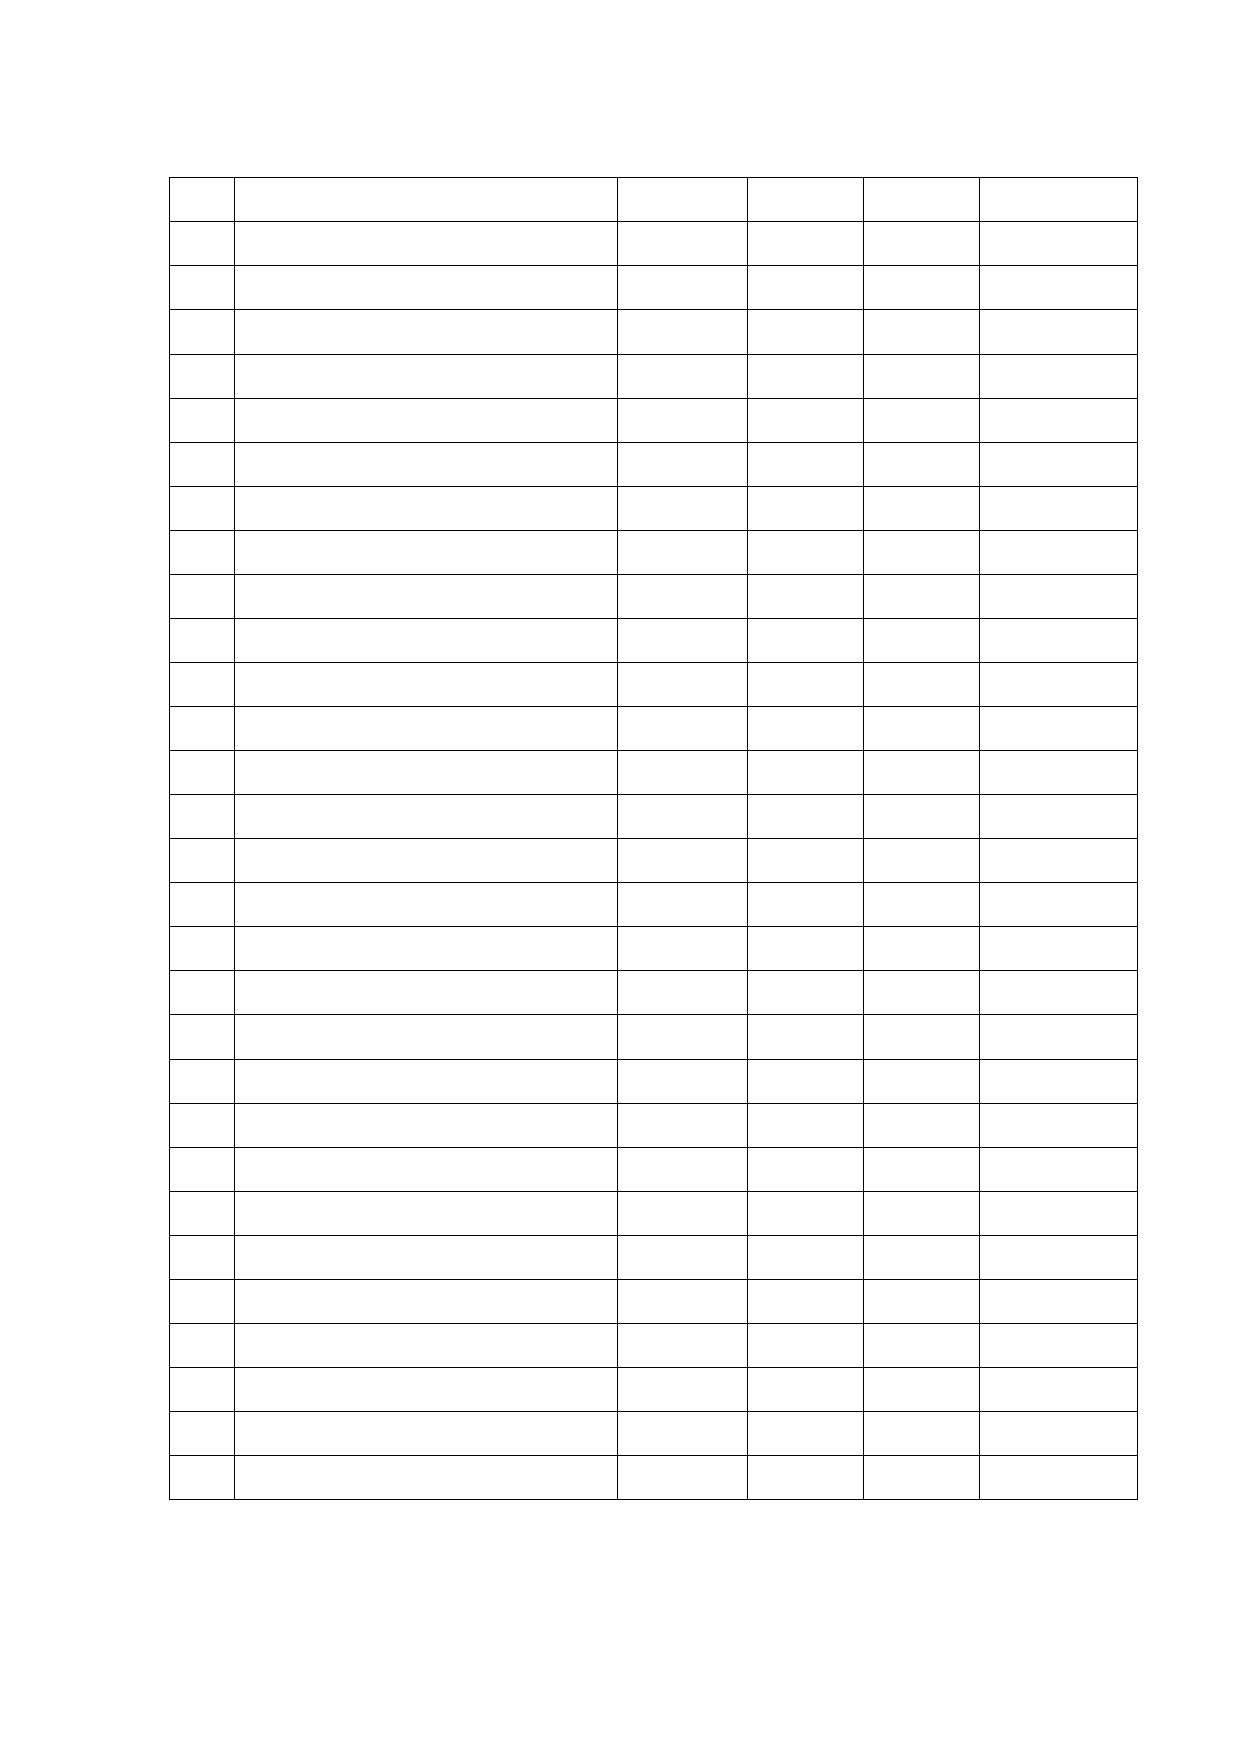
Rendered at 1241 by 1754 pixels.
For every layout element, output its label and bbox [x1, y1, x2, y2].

table_cell [980, 1015, 1137, 1058]
table_cell [980, 795, 1137, 838]
table_cell [618, 619, 747, 662]
table_cell [170, 1412, 234, 1455]
table_cell [748, 971, 863, 1014]
table_cell [864, 575, 979, 618]
table_cell [980, 575, 1137, 618]
table_cell [235, 1104, 617, 1147]
table_cell [864, 927, 979, 970]
table_cell [864, 399, 979, 442]
table_cell [980, 1456, 1137, 1499]
table_cell [618, 883, 747, 926]
table_cell [980, 663, 1137, 706]
table_cell [170, 1236, 234, 1279]
table_cell [170, 1280, 234, 1323]
table_cell [864, 971, 979, 1014]
table_cell [235, 178, 617, 221]
table_cell [618, 1015, 747, 1058]
table_cell [235, 443, 617, 486]
table_cell [235, 222, 617, 265]
table_cell [864, 1015, 979, 1058]
table_cell [235, 1324, 617, 1367]
table_cell [748, 1148, 863, 1191]
table_cell [170, 266, 234, 309]
table_cell [235, 1236, 617, 1279]
table_cell [864, 751, 979, 794]
table_cell [980, 310, 1137, 353]
table_cell [618, 222, 747, 265]
table_cell [235, 1456, 617, 1499]
table_cell [170, 1104, 234, 1147]
table_cell [864, 266, 979, 309]
table_cell [980, 1104, 1137, 1147]
table_cell [618, 1412, 747, 1455]
table_cell [980, 222, 1137, 265]
table_cell [170, 927, 234, 970]
table_cell [235, 531, 617, 574]
table_cell [748, 1324, 863, 1367]
table_cell [864, 178, 979, 221]
table_cell [748, 1368, 863, 1411]
table_cell [748, 1192, 863, 1235]
table_cell [170, 971, 234, 1014]
table_cell [618, 310, 747, 353]
table_cell [980, 1060, 1137, 1102]
table_cell [980, 1148, 1137, 1191]
table_cell [618, 927, 747, 970]
table_cell [618, 399, 747, 442]
table_cell [170, 1148, 234, 1191]
table_cell [618, 1368, 747, 1411]
table_cell [748, 487, 863, 530]
table_cell [980, 443, 1137, 486]
table_cell [748, 619, 863, 662]
table_cell [864, 1368, 979, 1411]
table_cell [618, 443, 747, 486]
table_cell [618, 1456, 747, 1499]
table_cell [748, 266, 863, 309]
table_cell [748, 1060, 863, 1102]
table_cell [170, 399, 234, 442]
table_cell [980, 1324, 1137, 1367]
table_cell [748, 1015, 863, 1058]
table_cell [980, 707, 1137, 750]
table_cell [235, 971, 617, 1014]
table_cell [864, 1060, 979, 1102]
table_cell [980, 619, 1137, 662]
table_cell [235, 1060, 617, 1102]
table_cell [980, 927, 1137, 970]
table_cell [235, 839, 617, 882]
table_cell [235, 1148, 617, 1191]
table_cell [748, 310, 863, 353]
table_cell [864, 707, 979, 750]
table_cell [170, 795, 234, 838]
table_cell [864, 443, 979, 486]
table_cell [748, 1456, 863, 1499]
table_cell [618, 1104, 747, 1147]
table_cell [980, 266, 1137, 309]
table_cell [235, 751, 617, 794]
table_cell [170, 663, 234, 706]
table_cell [980, 487, 1137, 530]
table_cell [864, 1104, 979, 1147]
table_cell [748, 1236, 863, 1279]
table_cell [980, 1192, 1137, 1235]
table_cell [980, 971, 1137, 1014]
table_cell [748, 399, 863, 442]
table_cell [980, 1412, 1137, 1455]
table_cell [235, 310, 617, 353]
table_cell [864, 1280, 979, 1323]
table_cell [170, 531, 234, 574]
table_cell [618, 178, 747, 221]
table_cell [864, 531, 979, 574]
table_cell [748, 839, 863, 882]
table_cell [748, 927, 863, 970]
table_cell [618, 1280, 747, 1323]
table_cell [170, 1324, 234, 1367]
table_cell [864, 355, 979, 397]
table_cell [618, 707, 747, 750]
table_cell [170, 619, 234, 662]
table_cell [170, 443, 234, 486]
table_cell [864, 222, 979, 265]
table_cell [618, 1148, 747, 1191]
table_cell [235, 1280, 617, 1323]
table_cell [235, 927, 617, 970]
table_cell [618, 839, 747, 882]
table_cell [748, 751, 863, 794]
table_cell [748, 443, 863, 486]
table_cell [235, 663, 617, 706]
table_cell [618, 531, 747, 574]
table_cell [864, 663, 979, 706]
table_cell [864, 310, 979, 353]
table_cell [170, 178, 234, 221]
table_cell [864, 839, 979, 882]
table_cell [864, 1456, 979, 1499]
table_cell [618, 1060, 747, 1102]
table_cell [235, 1015, 617, 1058]
table_cell [170, 1060, 234, 1102]
table_cell [170, 1192, 234, 1235]
table_cell [618, 1324, 747, 1367]
table_cell [170, 707, 234, 750]
table_cell [864, 1148, 979, 1191]
table_cell [170, 487, 234, 530]
table_cell [170, 1368, 234, 1411]
table_cell [980, 751, 1137, 794]
table_cell [618, 663, 747, 706]
table_cell [170, 222, 234, 265]
table_cell [864, 1192, 979, 1235]
table_cell [235, 795, 617, 838]
table_cell [618, 971, 747, 1014]
table_cell [864, 619, 979, 662]
table_cell [618, 575, 747, 618]
table_cell [748, 1412, 863, 1455]
table_cell [748, 1104, 863, 1147]
table_cell [748, 531, 863, 574]
table_cell [618, 1192, 747, 1235]
table_cell [748, 883, 863, 926]
table_cell [235, 487, 617, 530]
table_cell [235, 1192, 617, 1235]
table_cell [980, 1280, 1137, 1323]
table_cell [748, 707, 863, 750]
table_cell [170, 1456, 234, 1499]
table_cell [235, 399, 617, 442]
table_cell [618, 795, 747, 838]
table_cell [235, 266, 617, 309]
table_cell [235, 575, 617, 618]
table_cell [864, 1412, 979, 1455]
table_cell [980, 355, 1137, 397]
table_cell [170, 883, 234, 926]
table_cell [170, 575, 234, 618]
table_cell [980, 1236, 1137, 1279]
table_cell [864, 883, 979, 926]
table_cell [748, 178, 863, 221]
table_cell [864, 1236, 979, 1279]
table_cell [618, 355, 747, 397]
table_cell [618, 751, 747, 794]
table_cell [170, 1015, 234, 1058]
table_cell [980, 883, 1137, 926]
table_cell [864, 795, 979, 838]
table_cell [980, 1368, 1137, 1411]
table_cell [618, 487, 747, 530]
table_cell [748, 355, 863, 397]
table_cell [980, 839, 1137, 882]
table_cell [980, 399, 1137, 442]
table_cell [980, 178, 1137, 221]
table_cell [170, 839, 234, 882]
table_cell [748, 663, 863, 706]
table_cell [235, 883, 617, 926]
table_cell [170, 751, 234, 794]
table_cell [618, 266, 747, 309]
table_cell [235, 707, 617, 750]
table_cell [864, 487, 979, 530]
table_cell [748, 222, 863, 265]
table_cell [748, 795, 863, 838]
table_cell [235, 1368, 617, 1411]
table_cell [864, 1324, 979, 1367]
table_cell [980, 531, 1137, 574]
table_cell [748, 1280, 863, 1323]
table_cell [170, 310, 234, 353]
table_cell [235, 619, 617, 662]
table_cell [618, 1236, 747, 1279]
table_cell [235, 355, 617, 397]
table_cell [748, 575, 863, 618]
table_cell [235, 1412, 617, 1455]
table_cell [170, 355, 234, 397]
